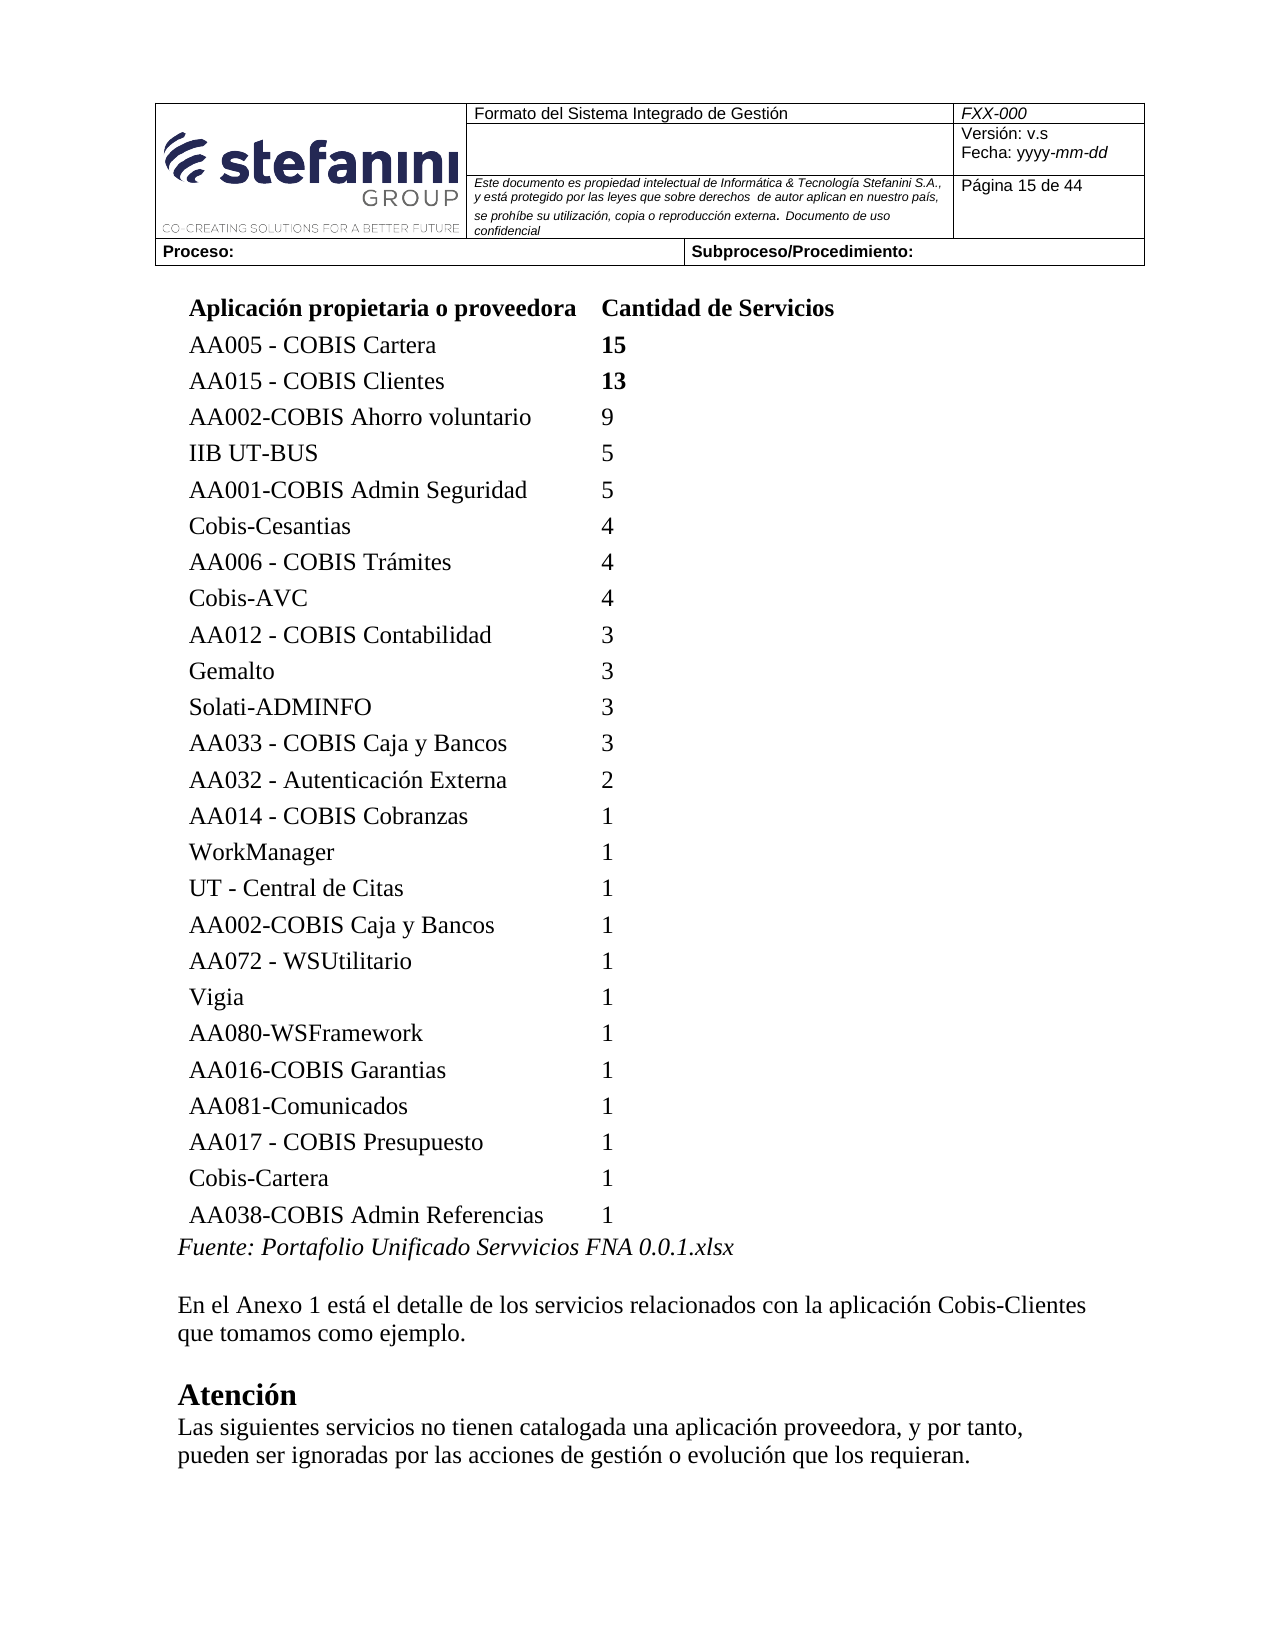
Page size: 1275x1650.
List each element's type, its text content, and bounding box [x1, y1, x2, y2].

table_cell AA080-WSFramework [177, 1015, 590, 1051]
table_cell 5 [590, 471, 1002, 507]
table_cell 9 [590, 399, 1002, 435]
table_cell 1 [590, 1015, 1002, 1051]
table_cell AA002-COBIS Ahorro voluntario [177, 399, 590, 435]
table_cell Cobis-Cesantias [177, 507, 590, 543]
table_cell 2 [590, 761, 1002, 797]
table_cell Gemalto [177, 652, 590, 688]
table_cell AA014 - COBIS Cobranzas [177, 797, 590, 833]
table_cell AA005 - COBIS Cartera [177, 326, 590, 362]
table_cell AA032 - Autenticación Externa [177, 761, 590, 797]
text Fuente: Portafolio Unificado Servvicios FNA 0.0.1.xlsx [177, 1232, 1098, 1261]
table_cell AA017 - COBIS Presupuesto [177, 1124, 590, 1160]
table_cell 5 [590, 435, 1002, 471]
table_cell 1 [590, 1124, 1002, 1160]
table_cell Solati-ADMINFO [177, 689, 590, 725]
table_cell AA072 - WSUtilitario [177, 942, 590, 978]
table_cell 1 [590, 942, 1002, 978]
table_cell AA016-COBIS Garantias [177, 1051, 590, 1087]
text En el Anexo 1 está el detalle de los servicios relacionados con la aplicación Cobis-Clientes que tomamos como ejemplo. [177, 1290, 1098, 1347]
table_cell 1 [590, 1196, 1002, 1232]
table_cell AA033 - COBIS Caja y Bancos [177, 725, 590, 761]
table_cell 15 [590, 326, 1002, 362]
table_cell Cobis-Cartera [177, 1160, 590, 1196]
table_cell AA012 - COBIS Contabilidad [177, 616, 590, 652]
table_cell 4 [590, 507, 1002, 543]
table_cell 1 [590, 1087, 1002, 1123]
table_cell 1 [590, 1160, 1002, 1196]
table_cell Vigia [177, 979, 590, 1015]
table_cell 1 [590, 979, 1002, 1015]
table_cell 3 [590, 725, 1002, 761]
table_cell 3 [590, 652, 1002, 688]
table_cell AA006 - COBIS Trámites [177, 544, 590, 580]
table_cell 4 [590, 544, 1002, 580]
table_cell AA081-Comunicados [177, 1087, 590, 1123]
table_cell 3 [590, 616, 1002, 652]
table_cell 3 [590, 689, 1002, 725]
table_cell 13 [590, 362, 1002, 398]
picture [162, 132, 460, 236]
table_cell IIB UT-BUS [177, 435, 590, 471]
table_header Cantidad de Servicios [590, 290, 1002, 326]
table_cell 4 [590, 580, 1002, 616]
subtitle Atención [177, 1376, 1098, 1412]
table_cell AA038-COBIS Admin Referencias [177, 1196, 590, 1232]
table_cell 1 [590, 906, 1002, 942]
table_cell AA002-COBIS Caja y Bancos [177, 906, 590, 942]
table_cell 1 [590, 834, 1002, 870]
table_cell 1 [590, 797, 1002, 833]
table_header Aplicación propietaria o proveedora [177, 290, 590, 326]
table_cell WorkManager [177, 834, 590, 870]
table_cell Cobis-AVC [177, 580, 590, 616]
table_cell 1 [590, 1051, 1002, 1087]
table_cell AA015 - COBIS Clientes [177, 362, 590, 398]
table_cell UT - Central de Citas [177, 870, 590, 906]
table_cell 1 [590, 870, 1002, 906]
table_cell AA001-COBIS Admin Seguridad [177, 471, 590, 507]
text Las siguientes servicios no tienen catalogada una aplicación proveedora, y por tanto, pueden ser ignoradas por las acciones de gestión o evolución que los requieran. [177, 1412, 1098, 1469]
